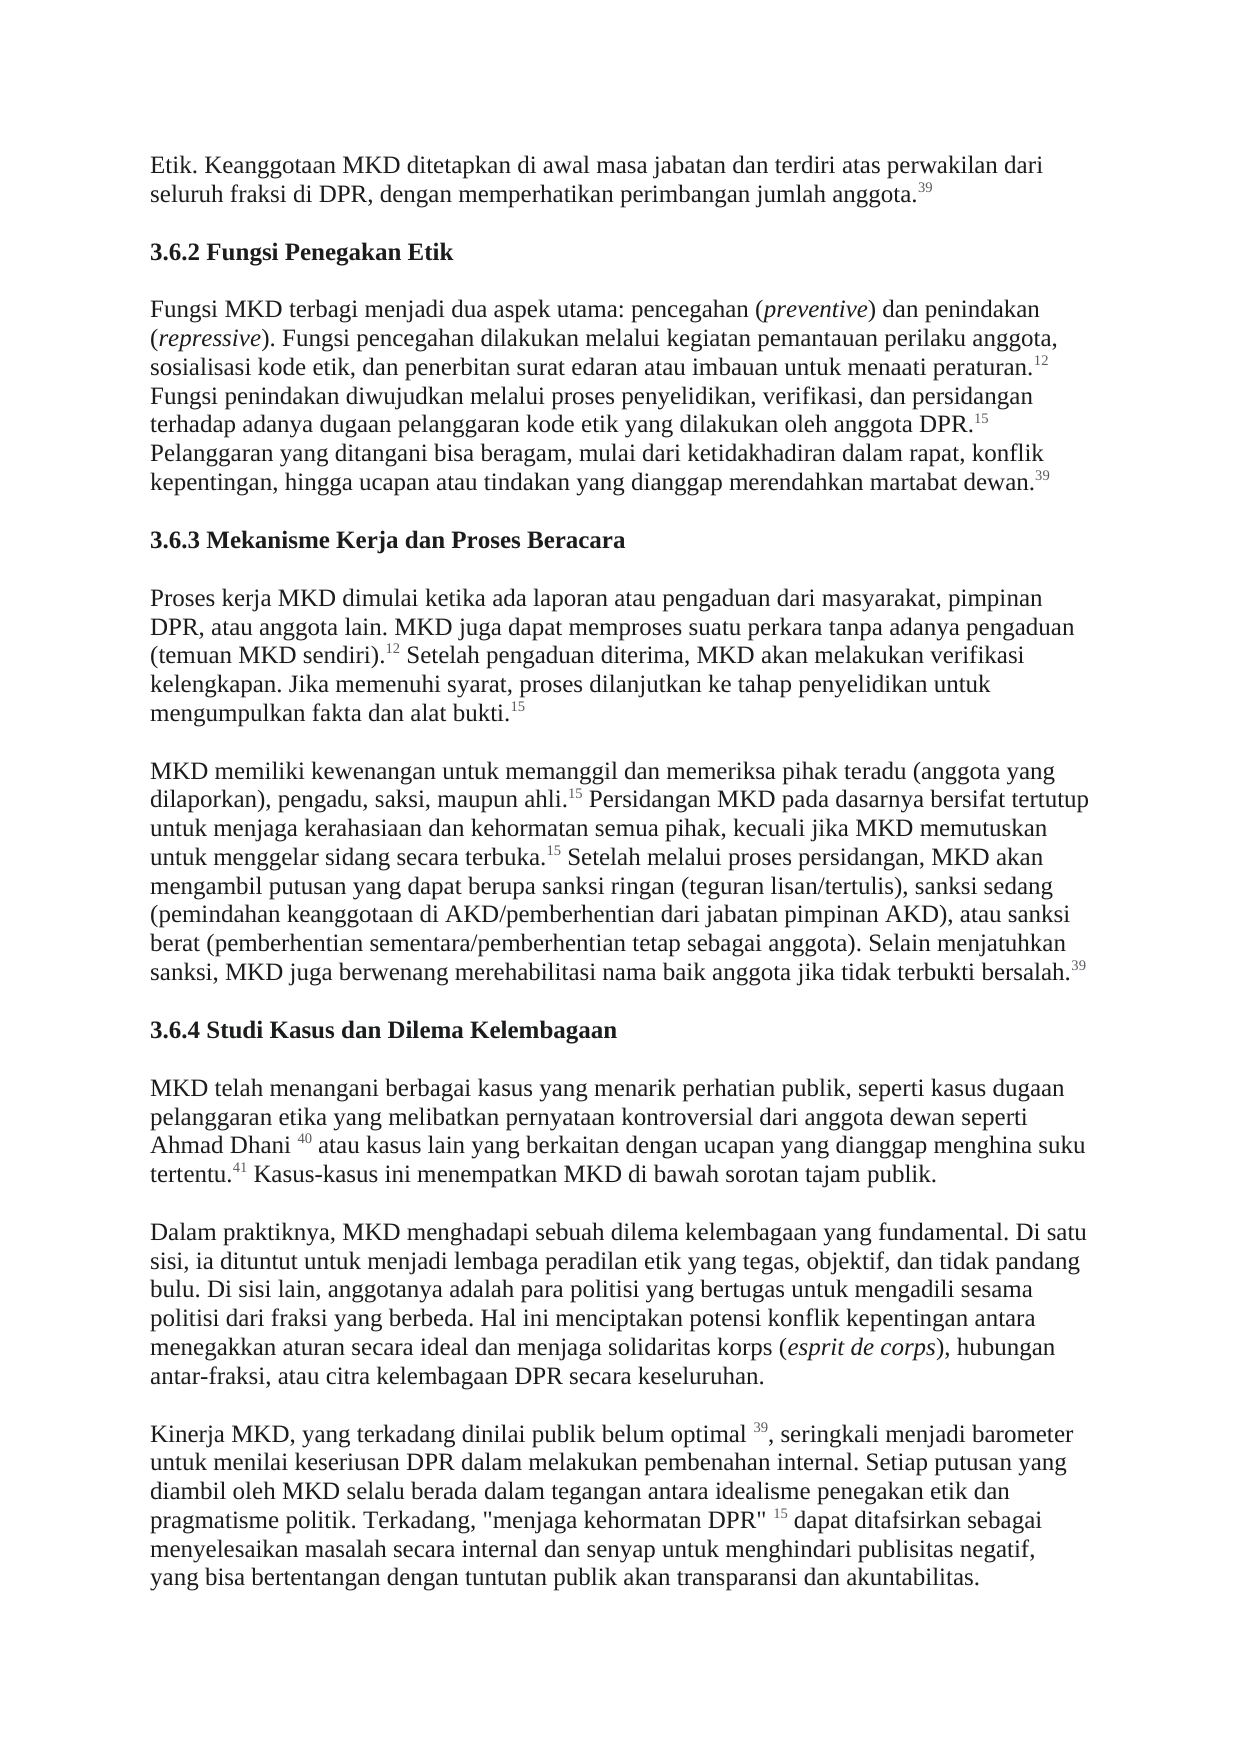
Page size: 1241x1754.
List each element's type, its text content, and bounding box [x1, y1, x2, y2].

text 3.6.2 Fungsi Penegakan Etik [150, 237, 1090, 265]
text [150, 150, 1090, 207]
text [150, 1419, 1090, 1591]
text Fungsi MKD terbagi menjadi dua aspek utama: pencegahan (preventive) dan penindakan (repressive). Fungsi pencegahan dilakukan melalui kegiatan pemantauan perilaku anggota, sosialisasi kode etik, dan penerbitan surat edaran atau imbauan untuk menaati peraturan.12 Fungsi penindakan diwujudkan melalui proses penyelidikan, verifikasi, dan persidangan terhadap adanya dugaan pelanggaran kode etik yang dilakukan oleh anggota DPR.15 Pelanggaran yang ditangani bisa beragam, mulai dari ketidakhadiran dalam rapat, konflik kepentingan, hingga ucapan atau tindakan yang dianggap merendahkan martabat dewan.39 [150, 294, 1090, 496]
text MKD memiliki kewenangan untuk memanggil dan memeriksa pihak teradu (anggota yang dilaporkan), pengadu, saksi, maupun ahli.15 Persidangan MKD pada dasarnya bersifat tertutup untuk menjaga kerahasiaan dan kehormatan semua pihak, kecuali jika MKD memutuskan untuk menggelar sidang secara terbuka.15 Setelah melalui proses persidangan, MKD akan mengambil putusan yang dapat berupa sanksi ringan (teguran lisan/tertulis), sanksi sedang (pemindahan keanggotaan di AKD/pemberhentian dari jabatan pimpinan AKD), atau sanksi berat (pemberhentian sementara/pemberhentian tetap sebagai anggota). Selain menjatuhkan sanksi, MKD juga berwenang merehabilitasi nama baik anggota jika tidak terbukti bersalah.39 [150, 756, 1090, 986]
text MKD telah menangani berbagai kasus yang menarik perhatian publik, seperti kasus dugaan pelanggaran etika yang melibatkan pernyataan kontroversial dari anggota dewan seperti Ahmad Dhani 40 atau kasus lain yang berkaitan dengan ucapan yang dianggap menghina suku tertentu.41 Kasus-kasus ini menempatkan MKD di bawah sorotan tajam publik. [150, 1073, 1090, 1188]
text 3.6.3 Mekanisme Kerja dan Proses Beracara [150, 525, 1090, 554]
text Dalam praktiknya, MKD menghadapi sebuah dilema kelembagaan yang fundamental. Di satu sisi, ia dituntut untuk menjadi lembaga peradilan etik yang tegas, objektif, dan tidak pandang bulu. Di sisi lain, anggotanya adalah para politisi yang bertugas untuk mengadili sesama politisi dari fraksi yang berbeda. Hal ini menciptakan potensi konflik kepentingan antara menegakkan aturan secara ideal dan menjaga solidaritas korps (esprit de corps), hubungan antar-fraksi, atau citra kelembagaan DPR secara keseluruhan. [150, 1217, 1090, 1389]
text 3.6.4 Studi Kasus dan Dilema Kelembagaan [150, 1015, 1090, 1044]
text Proses kerja MKD dimulai ketika ada laporan atau pengaduan dari masyarakat, pimpinan DPR, atau anggota lain. MKD juga dapat memproses suatu perkara tanpa adanya pengaduan (temuan MKD sendiri).12 Setelah pengaduan diterima, MKD akan melakukan verifikasi kelengkapan. Jika memenuhi syarat, proses dilanjutkan ke tahap penyelidikan untuk mengumpulkan fakta dan alat bukti.15 [150, 583, 1090, 727]
